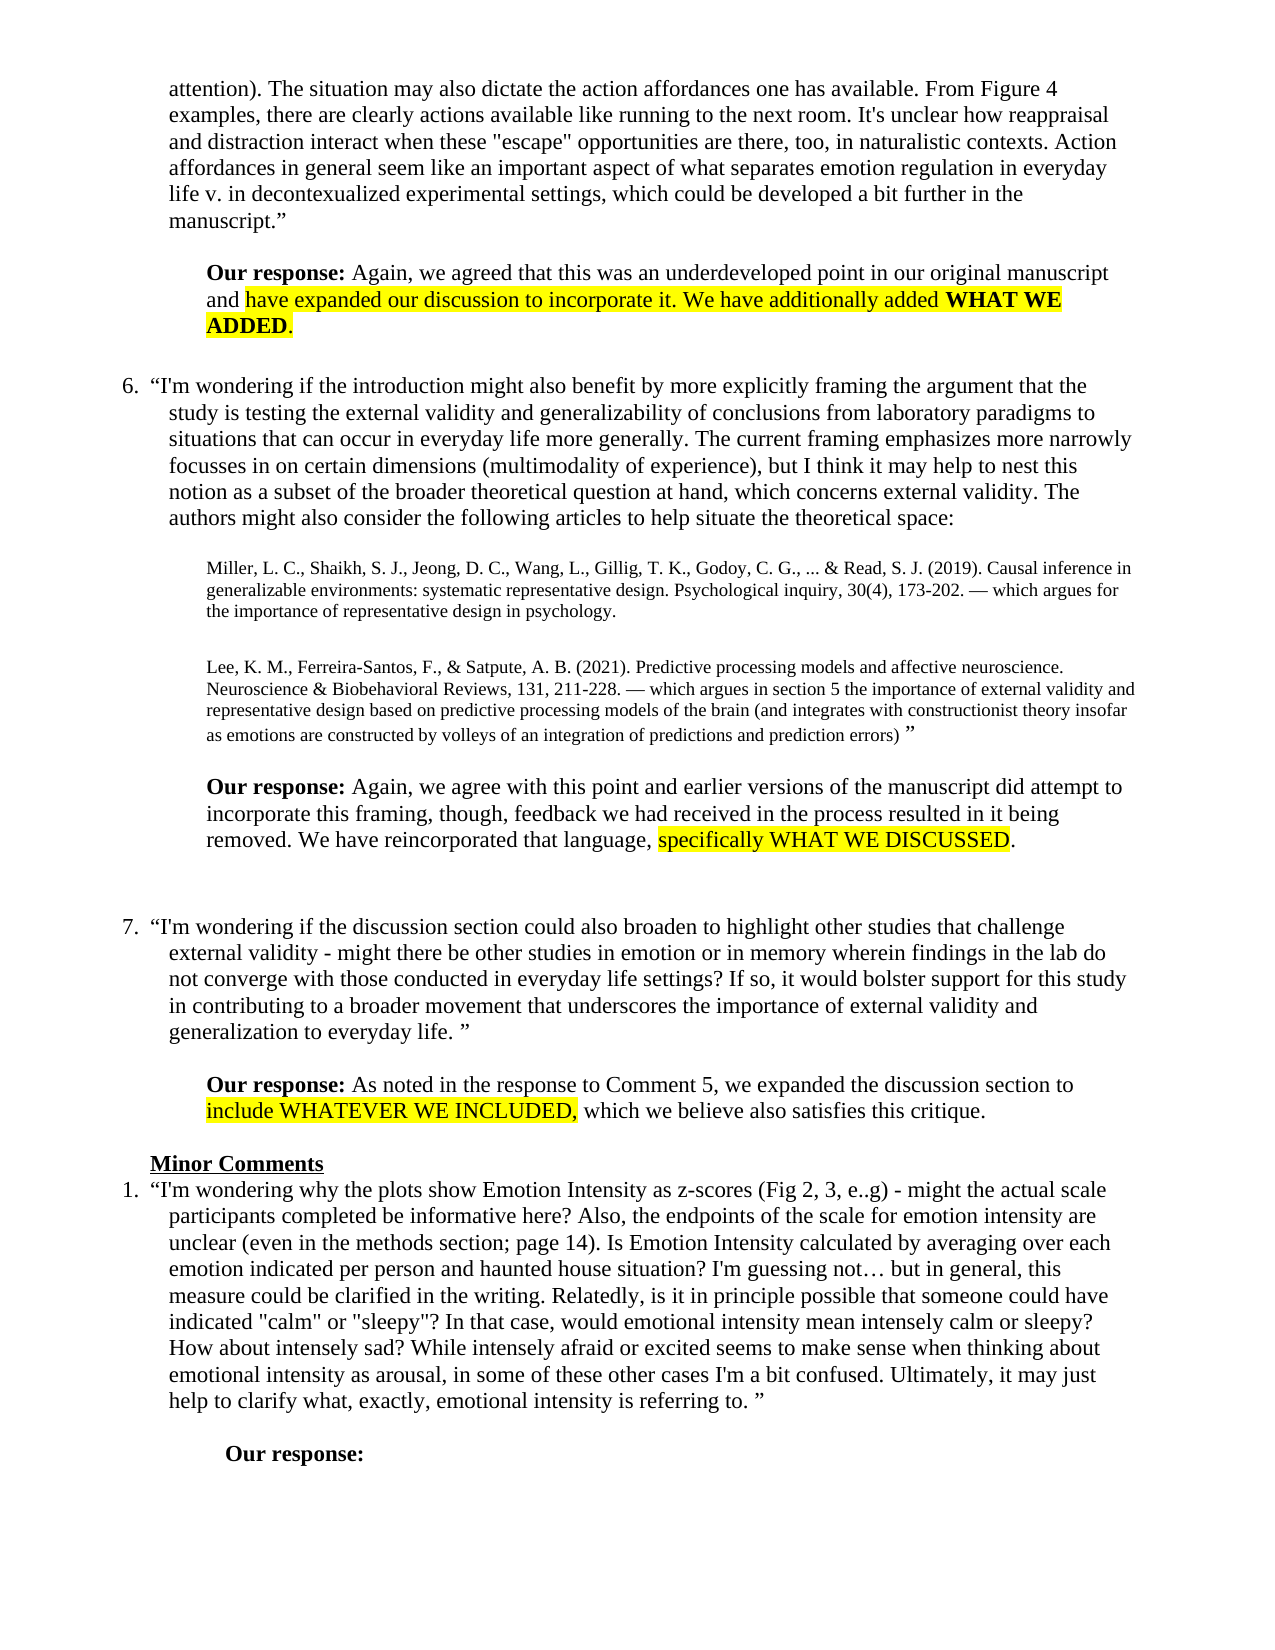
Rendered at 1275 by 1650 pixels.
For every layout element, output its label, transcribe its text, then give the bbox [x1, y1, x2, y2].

list “I'm wondering if the discussion section could also broaden to highlight other studies that challenge external validity - might there be other studies in emotion or in memory wherein findings in the lab do not converge with those conducted in everyday life settings? If so, it would bolster support for this study in contributing to a broader movement that underscores the importance of external validity and generalization to everyday life. ” [122, 913, 1140, 1044]
list “I'm wondering if the introduction might also benefit by more explicitly framing the argument that the study is testing the external validity and generalizability of conclusions from laboratory paradigms to situations that can occur in everyday life more generally. The current framing emphasizes more narrowly focusses in on certain dimensions (multimodality of experience), but I think it may help to nest this notion as a subset of the broader theoretical question at hand, which concerns external validity. The authors might also consider the following articles to help situate the theoretical space: [122, 373, 1140, 531]
text Our response: [122, 1440, 1140, 1466]
text Our response: As noted in the response to Comment 5, we expanded the discussion section to include WHATEVER WE INCLUDED, which we believe also satisfies this critique. [206, 1071, 1140, 1123]
text Our response: Again, we agree with this point and earlier versions of the manuscript did attempt to incorporate this framing, though, feedback we had received in the process resulted in it being removed. We have reincorporated that language, specifically WHAT WE DISCUSSED. [206, 773, 1140, 886]
text Our response: Again, we agreed that this was an underdeveloped point in our original manuscript and have expanded our discussion to incorporate it. We have additionally added WHAT WE ADDED. [206, 259, 1140, 373]
list Miller, L. C., Shaikh, S. J., Jeong, D. C., Wang, L., Gillig, T. K., Godoy, C. G., ... & Read, S. J. (2019). Causal inference in generalizable environments: systematic representative design. Psychological inquiry, 30(4), 173-202. — which argues for the importance of representative design in psychology. [169, 531, 1140, 656]
text Minor Comments [150, 1150, 1140, 1176]
list Lee, K. M., Ferreira-Santos, F., & Satpute, A. B. (2021). Predictive processing models and affective neuroscience. Neuroscience & Biobehavioral Reviews, 131, 211-228. — which argues in section 5 the importance of external validity and representative design based on predictive processing models of the brain (and integrates with constructionist theory insofar as emotions are constructed by volleys of an integration of predictions and prediction errors) ” [169, 656, 1140, 747]
